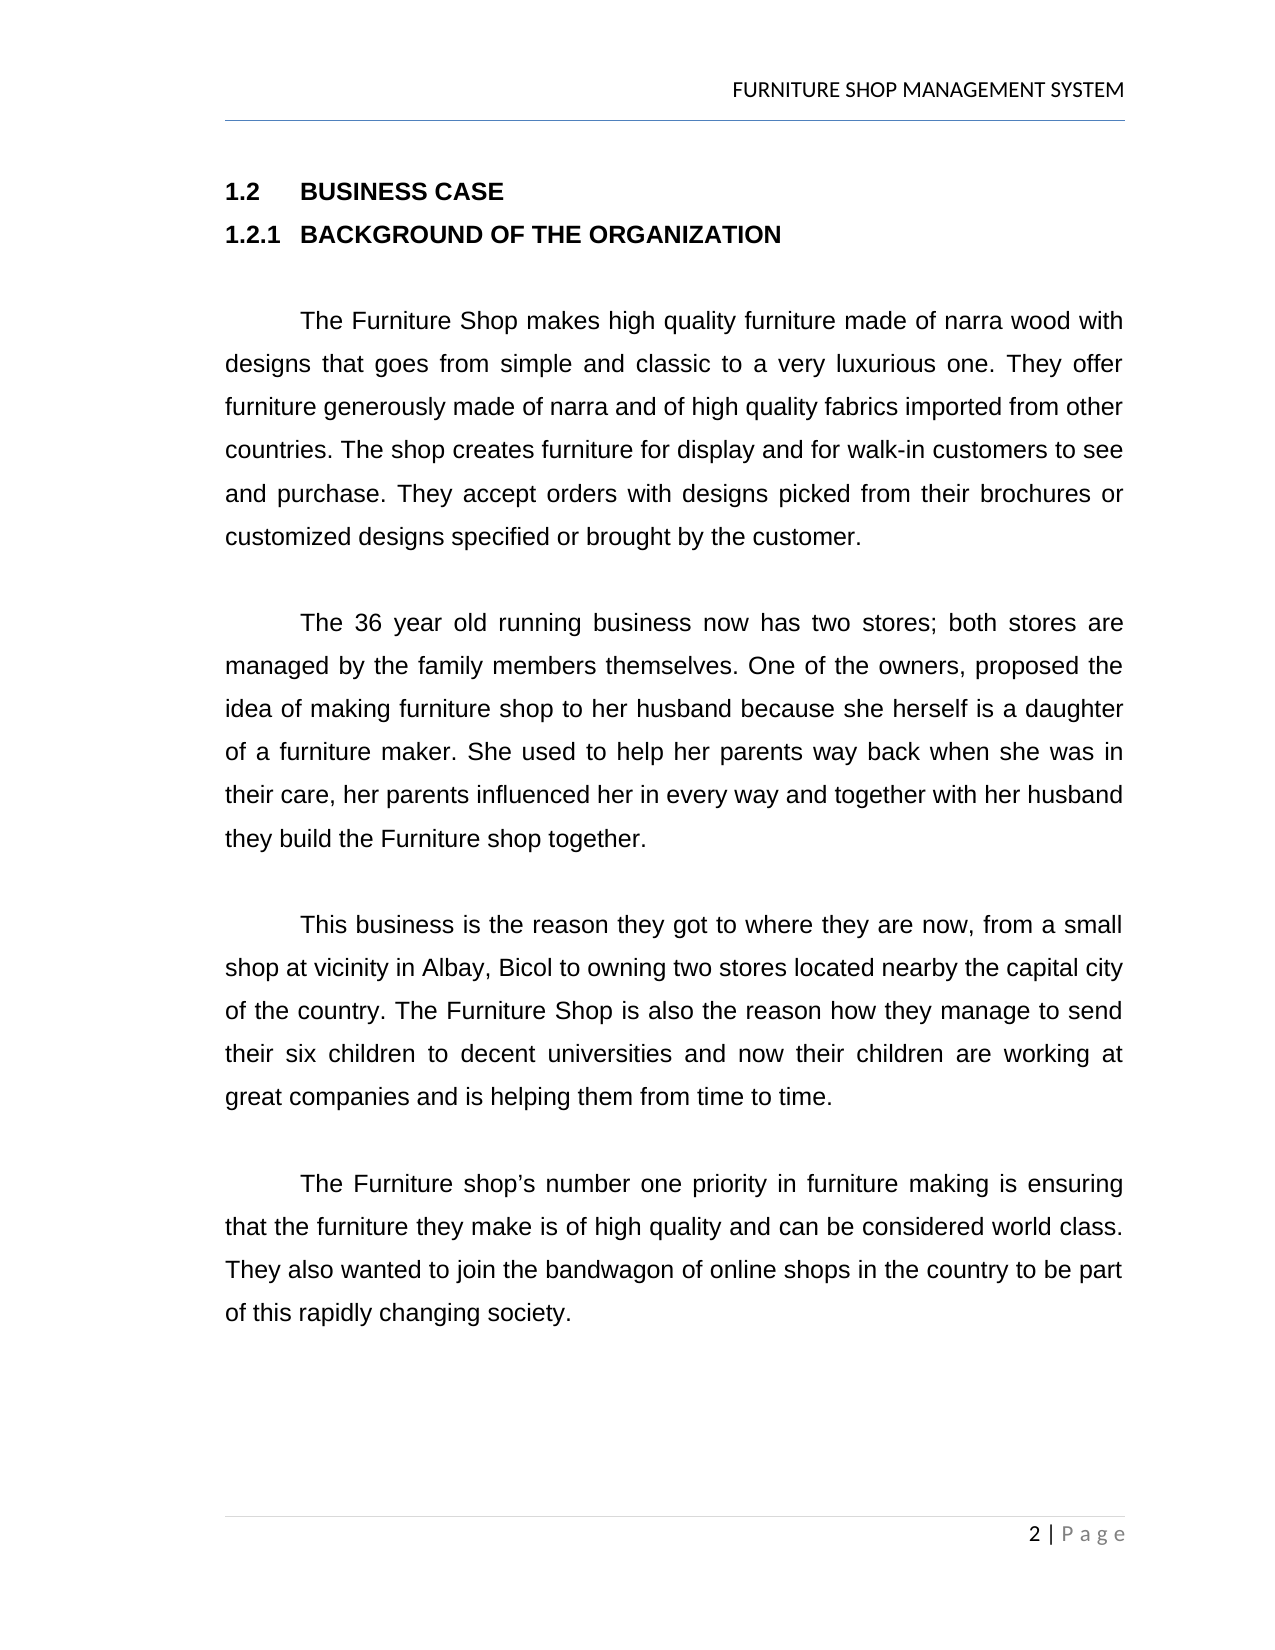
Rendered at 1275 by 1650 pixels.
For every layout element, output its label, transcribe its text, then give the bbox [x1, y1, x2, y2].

list This business is the reason they got to where they are now, from a small shop at vicinity in Albay, Bicol to owning two stores located nearby the capital city of the country. The Furniture Shop is also the reason how they manage to send their six children to decent universities and now their children are working at great companies and is helping them from time to time. [225, 910, 1125, 1111]
list The Furniture Shop makes high quality furniture made of narra wood with designs that goes from simple and classic to a very luxurious one. They offer furniture generously made of narra and of high quality fabrics imported from other countries. The shop creates furniture for display and for walk-in customers to see and purchase. They accept orders with designs picked from their brochures or customized designs specified or brought by the customer. [225, 306, 1125, 551]
list BACKGROUND OF THE ORGANIZATION [225, 220, 1125, 249]
list The 36 year old running business now has two stores; both stores are managed by the family members themselves. One of the owners, proposed the idea of making furniture shop to her husband because she herself is a daughter of a furniture maker. She used to help her parents way back when she was in their care, her parents influenced her in every way and together with her husband they build the Furniture shop together. [225, 608, 1125, 852]
list The Furniture shop’s number one priority in furniture making is ensuring that the furniture they make is of high quality and can be considered world class. They also wanted to join the bandwagon of online shops in the country to be part of this rapidly changing society. [225, 1169, 1125, 1327]
list BUSINESS CASE [225, 177, 1125, 206]
